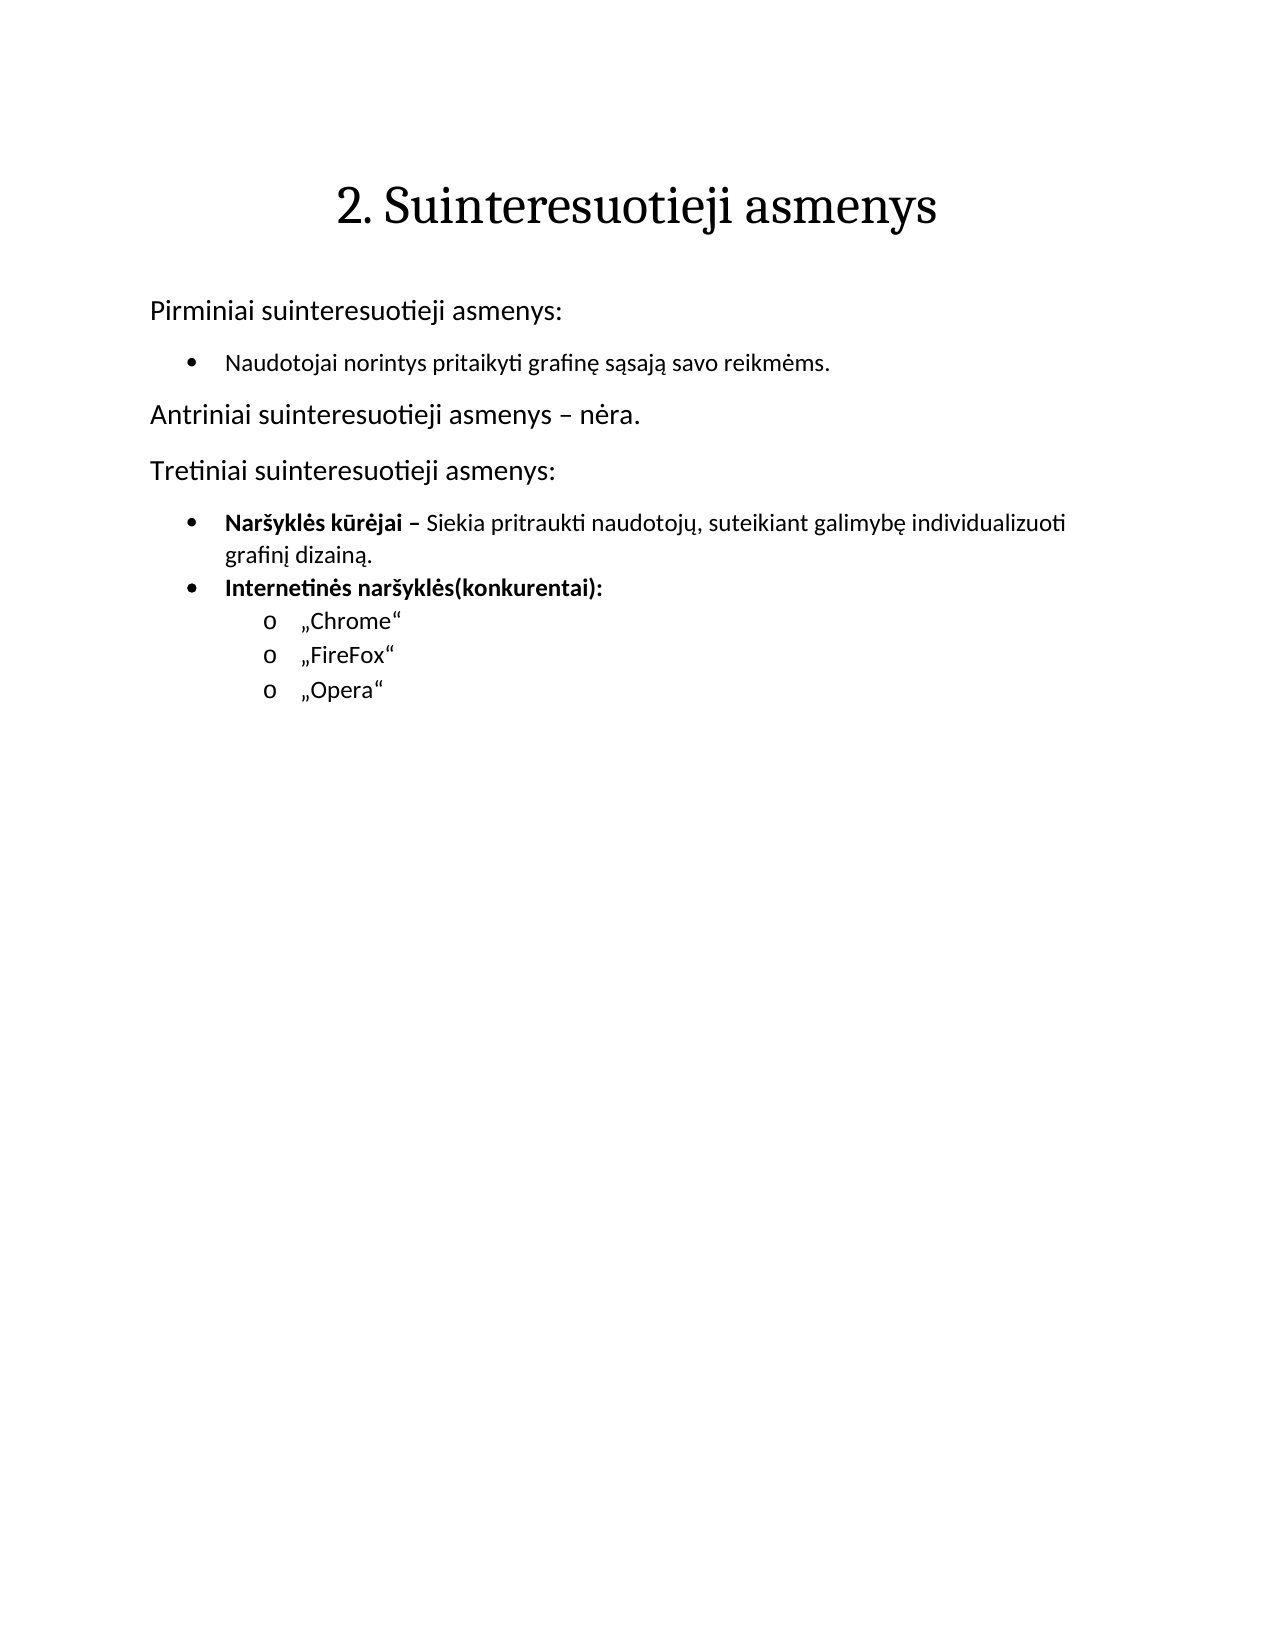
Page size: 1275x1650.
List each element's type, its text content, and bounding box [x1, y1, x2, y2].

text Tretiniai suinteresuotieji asmenys: [150, 452, 1125, 487]
text Pirminiai suinteresuotieji asmenys: [150, 292, 1125, 327]
list „FireFox“ [262, 640, 1125, 671]
subtitle 2. Suinteresuotieji asmenys [150, 175, 1125, 237]
list „Chrome“ [262, 605, 1125, 637]
list „Opera“ [262, 674, 1125, 706]
list Naudotojai norintys pritaikyti grafinę sąsają savo reikmėms. [187, 347, 1125, 377]
list Internetinės naršyklės(konkurentai): [187, 572, 1125, 603]
text Antriniai suinteresuotieji asmenys – nėra. [150, 396, 1125, 432]
list Naršyklės kūrėjai – Siekia pritraukti naudotojų, suteikiant galimybę individualizuoti grafinį dizainą. [187, 507, 1125, 570]
